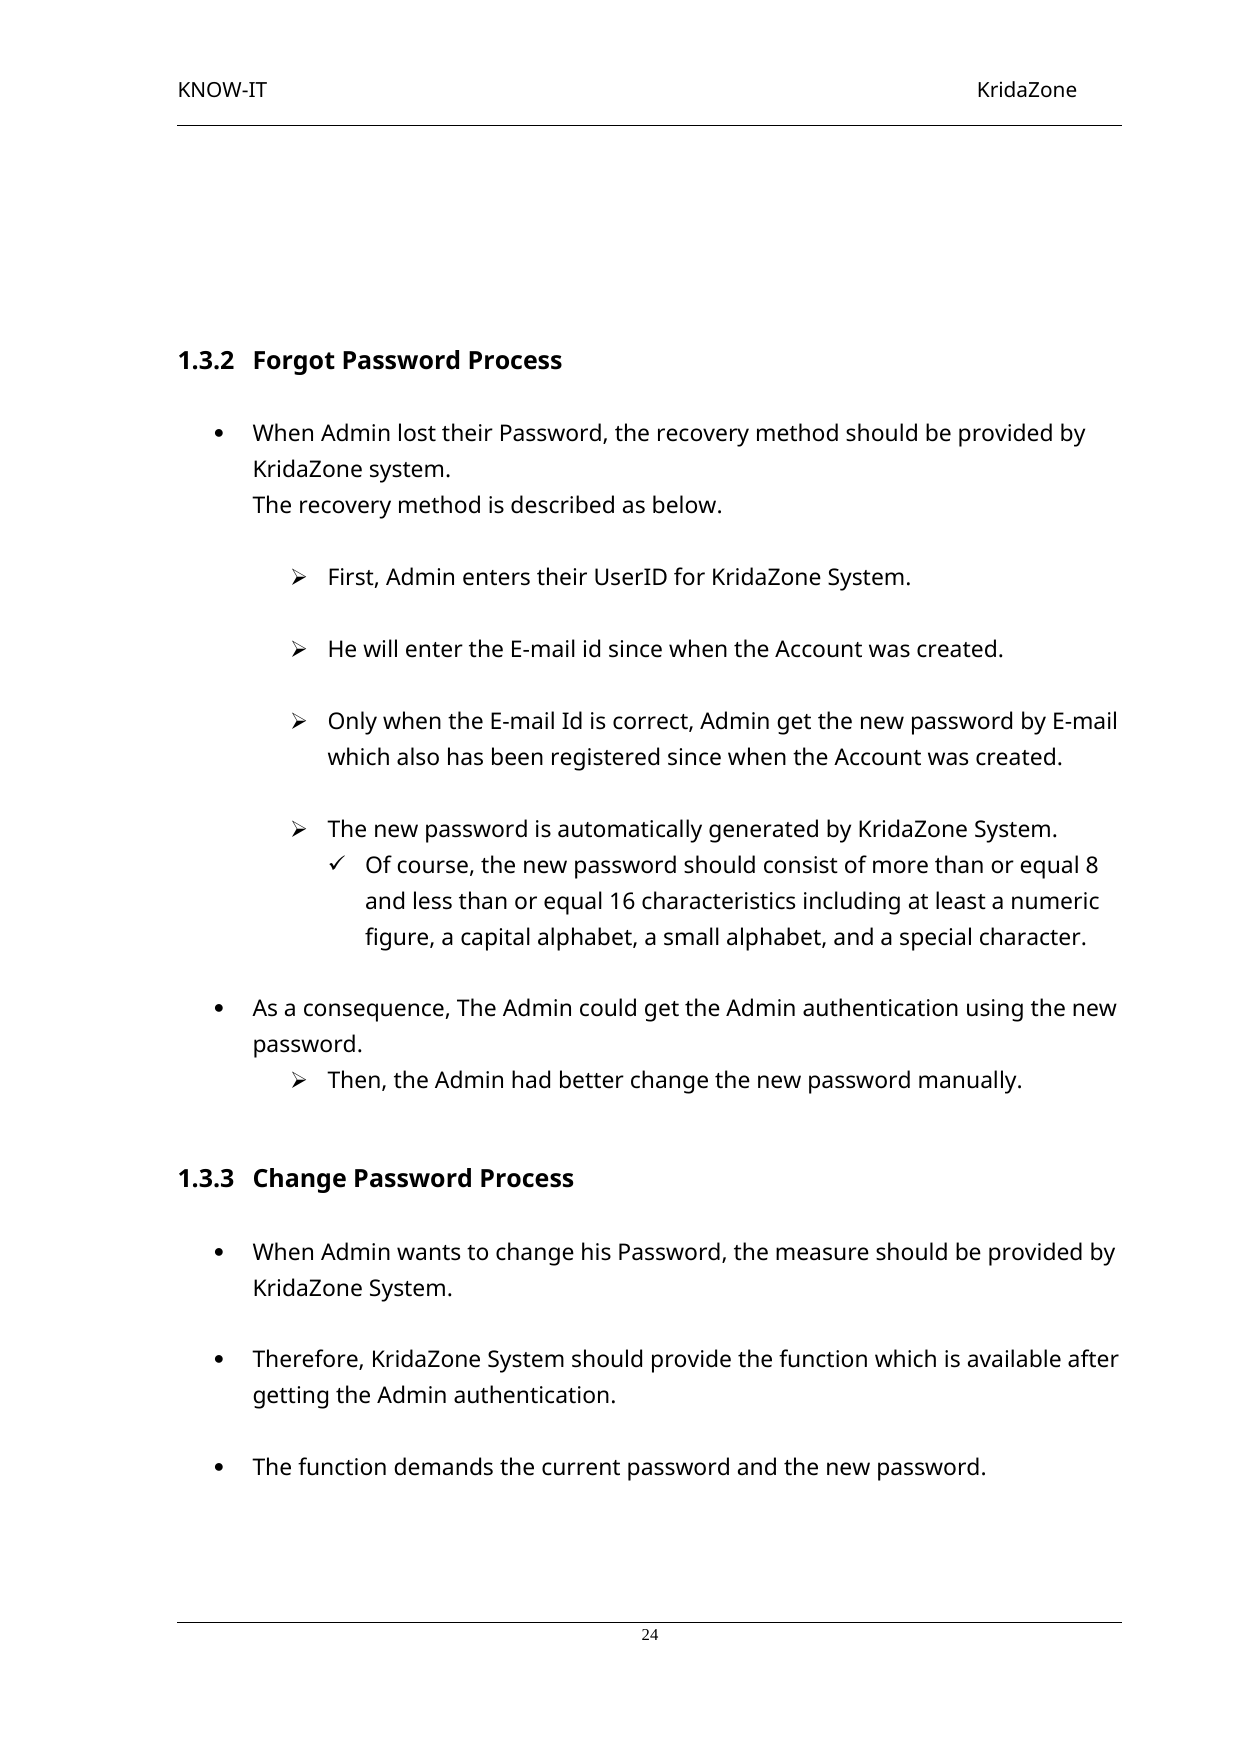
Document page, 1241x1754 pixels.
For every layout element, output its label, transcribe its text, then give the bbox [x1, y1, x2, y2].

list Then, the Admin had better change the new password manually. [290, 1064, 1122, 1096]
list When Admin wants to change his Password, the measure should be provided by KridaZone System. [215, 1236, 1122, 1303]
list Therefore, KridaZone System should provide the function which is available after getting the Admin authentication. [215, 1343, 1122, 1411]
list First, Admin enters their UserID for KridaZone System. [290, 561, 1122, 592]
list Of course, the new password should consist of more than or equal 8 and less than or equal 16 characteristics including at least a numeric figure, a capital alphabet, a small alphabet, and a special character. [327, 849, 1122, 952]
list The recovery method is described as below. [252, 489, 1122, 521]
subtitle Change Password Process [177, 1161, 1032, 1195]
list The new password is automatically generated by KridaZone System. [290, 813, 1122, 844]
list Only when the E-mail Id is correct, Admin get the new password by E-mail which also has been registered since when the Account was created. [290, 705, 1122, 772]
list He will enter the E-mail id since when the Account was created. [290, 633, 1122, 664]
list The function demands the current password and the new password. [215, 1451, 1122, 1482]
list As a consequence, The Admin could get the Admin authentication using the new password. [215, 992, 1122, 1059]
subtitle Forgot Password Process [177, 343, 1032, 377]
list When Admin lost their Password, the recovery method should be provided by KridaZone system. [215, 417, 1122, 484]
